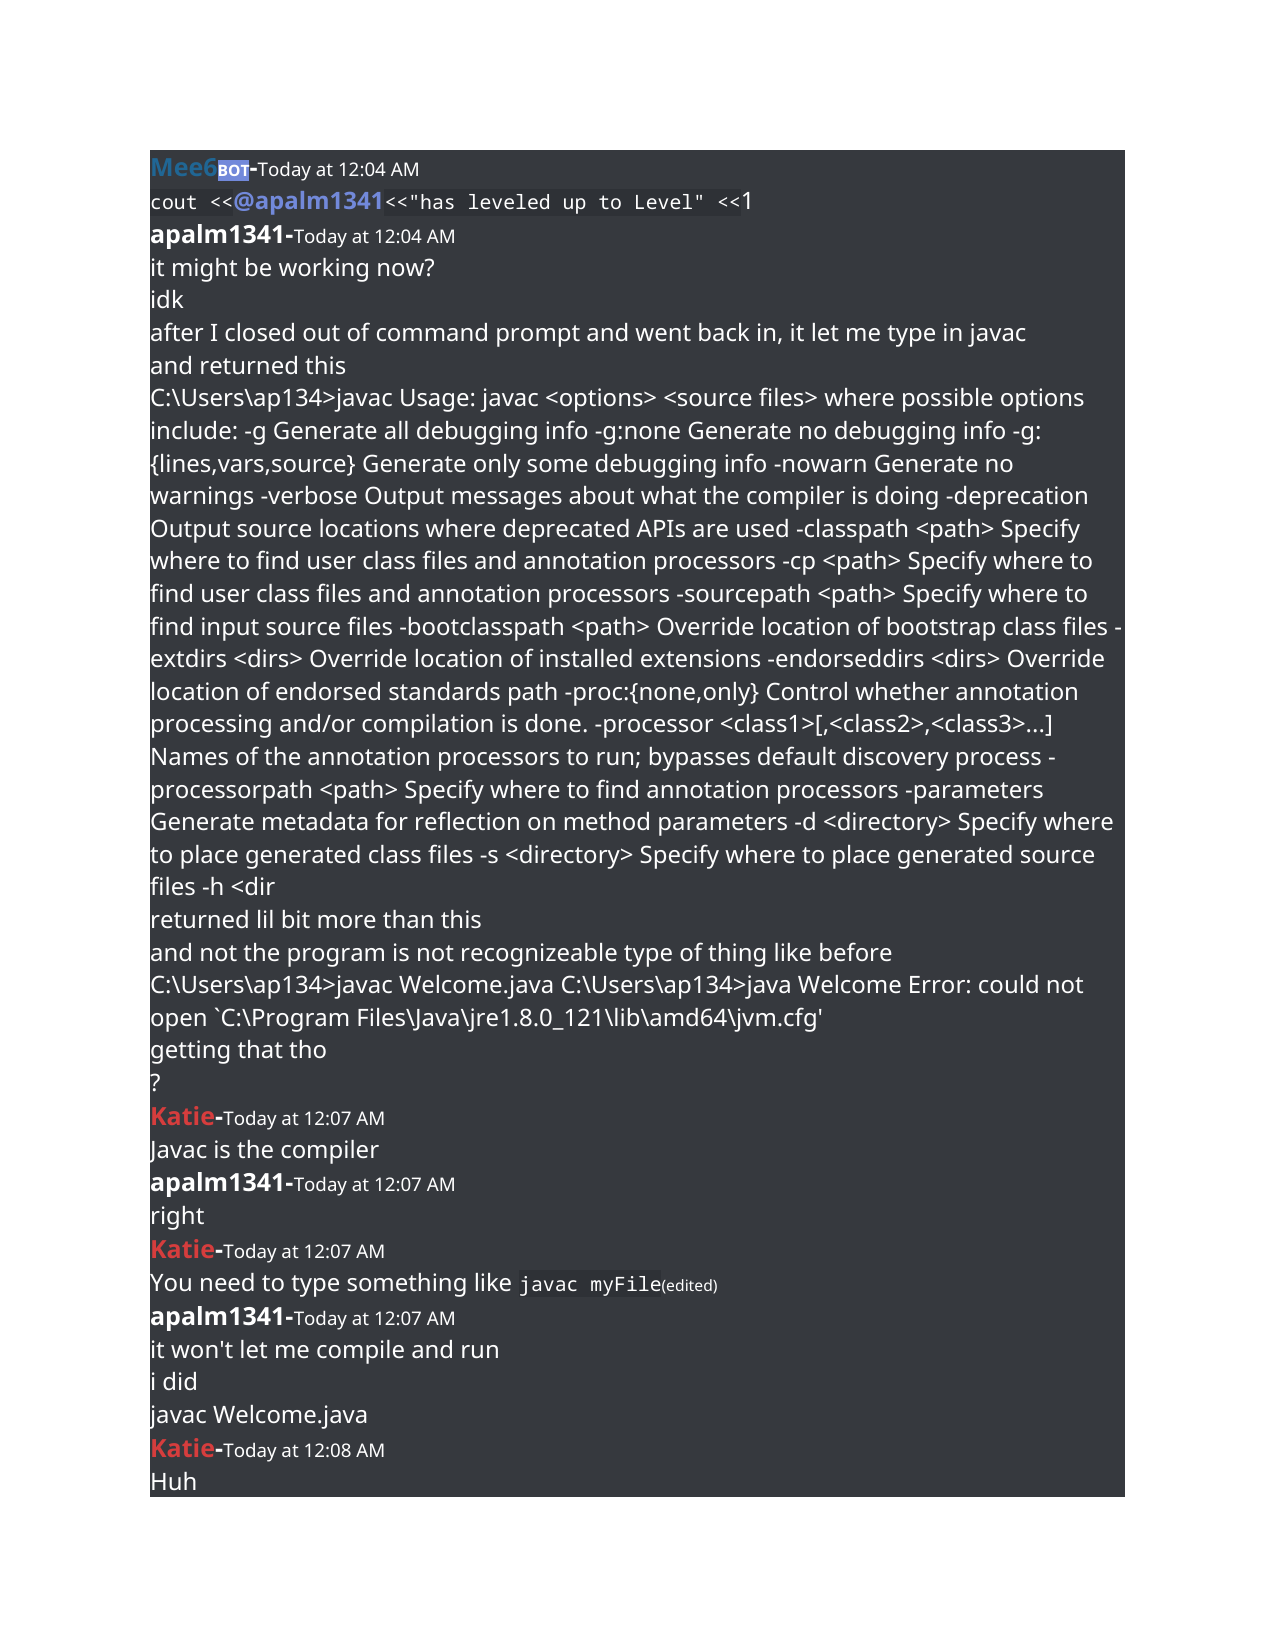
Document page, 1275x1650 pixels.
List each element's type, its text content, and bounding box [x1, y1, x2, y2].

text it might be working now? [150, 251, 1125, 283]
text apalm1341-Today at 12:07 AM [150, 1298, 1125, 1332]
text Mee6BOT-Today at 12:04 AM [150, 150, 1125, 184]
text javac Welcome.java [150, 1398, 1125, 1430]
text after I closed out of command prompt and went back in, it let me type in javac [150, 316, 1125, 348]
text idk [150, 283, 1125, 316]
text and returned this [150, 348, 1125, 381]
text Katie-Today at 12:08 AM [150, 1430, 1125, 1464]
text C:\Users\ap134>javac Usage: javac <options> <source files> where possible options include: -g Generate all debugging info -g:none Generate no debugging info -g:{lines,vars,source} Generate only some debugging info -nowarn Generate no warnings -verbose Output messages about what the compiler is doing -deprecation Output source locations where deprecated APIs are used -classpath <path> Specify where to find user class files and annotation processors -cp <path> Specify where to find user class files and annotation processors -sourcepath <path> Specify where to find input source files -bootclasspath <path> Override location of bootstrap class files -extdirs <dirs> Override location of installed extensions -endorseddirs <dirs> Override location of endorsed standards path -proc:{none,only} Control whether annotation processing and/or compilation is done. -processor <class1>[,<class2>,<class3>...] Names of the annotation processors to run; bypasses default discovery process -processorpath <path> Specify where to find annotation processors -parameters Generate metadata for reflection on method parameters -d <directory> Specify where to place generated class files -s <directory> Specify where to place generated source files -h <dir [150, 381, 1125, 903]
text apalm1341-Today at 12:07 AM [150, 1165, 1125, 1199]
text apalm1341-Today at 12:04 AM [150, 217, 1125, 251]
text i did [150, 1365, 1125, 1398]
text C:\Users\ap134>javac Welcome.java C:\Users\ap134>java Welcome Error: could not open `C:\Program Files\Java\jre1.8.0_121\lib\amd64\jvm.cfg' [150, 968, 1125, 1033]
text it won't let me compile and run [150, 1332, 1125, 1365]
text getting that tho [150, 1033, 1125, 1066]
text right [150, 1199, 1125, 1232]
text returned lil bit more than this [150, 903, 1125, 935]
text ? [150, 1066, 1125, 1098]
text Huh [150, 1464, 1125, 1497]
text cout <<@apalm1341<<"has leveled up to Level" <<1 [150, 184, 1125, 217]
text Katie-Today at 12:07 AM [150, 1098, 1125, 1132]
text and not the program is not recognizeable type of thing like before [150, 935, 1125, 968]
text You need to type something like javac myFile(edited) [150, 1266, 1125, 1298]
text Katie-Today at 12:07 AM [150, 1232, 1125, 1266]
text Javac is the compiler [150, 1132, 1125, 1165]
